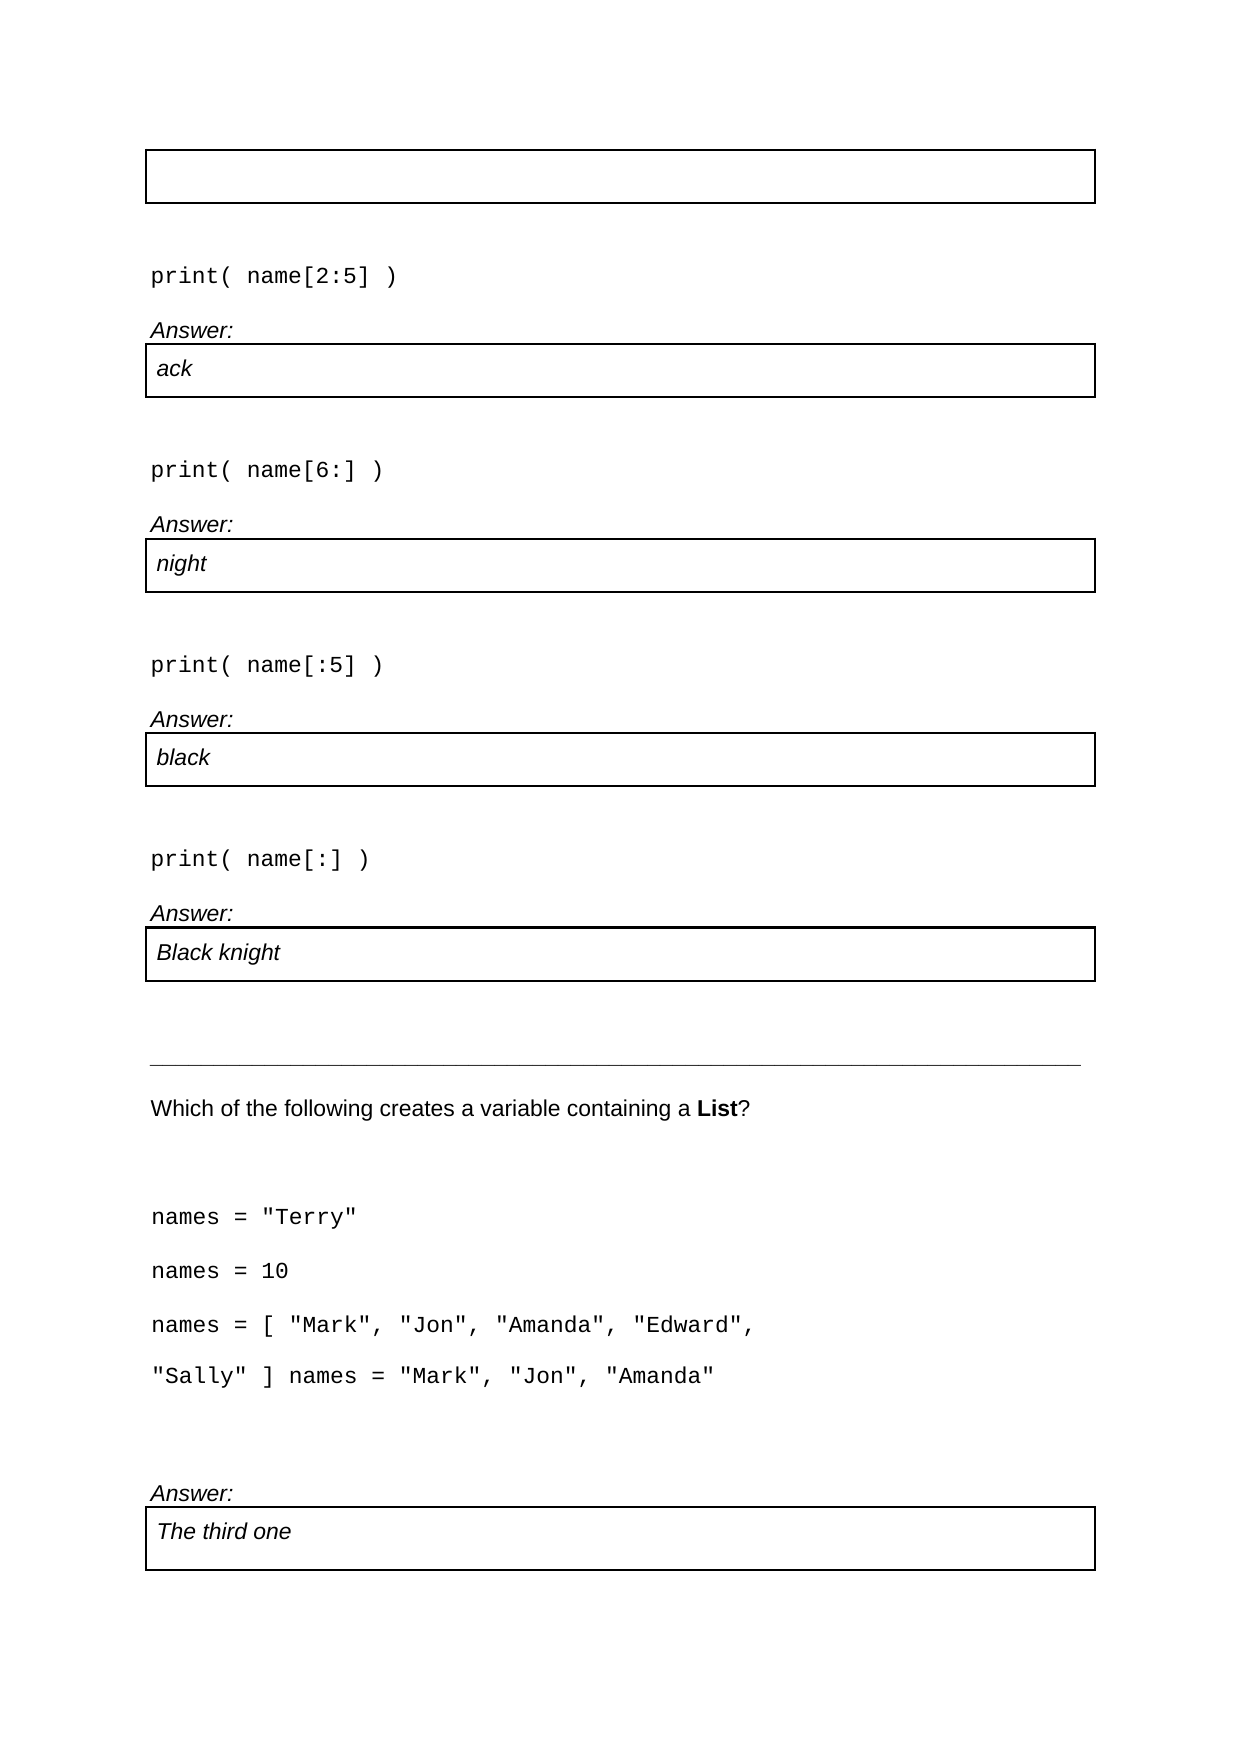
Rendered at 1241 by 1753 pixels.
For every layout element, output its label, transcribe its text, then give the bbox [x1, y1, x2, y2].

table_header h [147, 151, 1094, 202]
table_header ack [147, 345, 1094, 396]
table_header The third one [147, 1508, 1094, 1568]
table_header black [147, 734, 1094, 785]
text Answer: [150, 706, 1094, 732]
table_header night [147, 540, 1094, 591]
text print( name[:] ) [150, 847, 1094, 873]
text Answer: [150, 511, 1094, 537]
text _________________________________________________________________________ Which of the following creates a variable containing a List? [150, 1042, 1082, 1121]
text Answer: [150, 317, 1094, 343]
text print( name[6:] ) [150, 458, 1094, 484]
text names = 10 [151, 1259, 1094, 1285]
text Answer: [150, 1479, 1094, 1506]
text names = [ "Mark", "Jon", "Amanda", "Edward", "Sally" ] names = "Mark", "Jon", "Amanda" [151, 1313, 893, 1391]
table_header Black knight [147, 929, 1094, 979]
text print( name[:5] ) [150, 653, 1094, 679]
text print( name[2:5] ) [150, 264, 1094, 290]
text Answer: [150, 900, 1094, 926]
text names = "Terry" [151, 1206, 1094, 1232]
